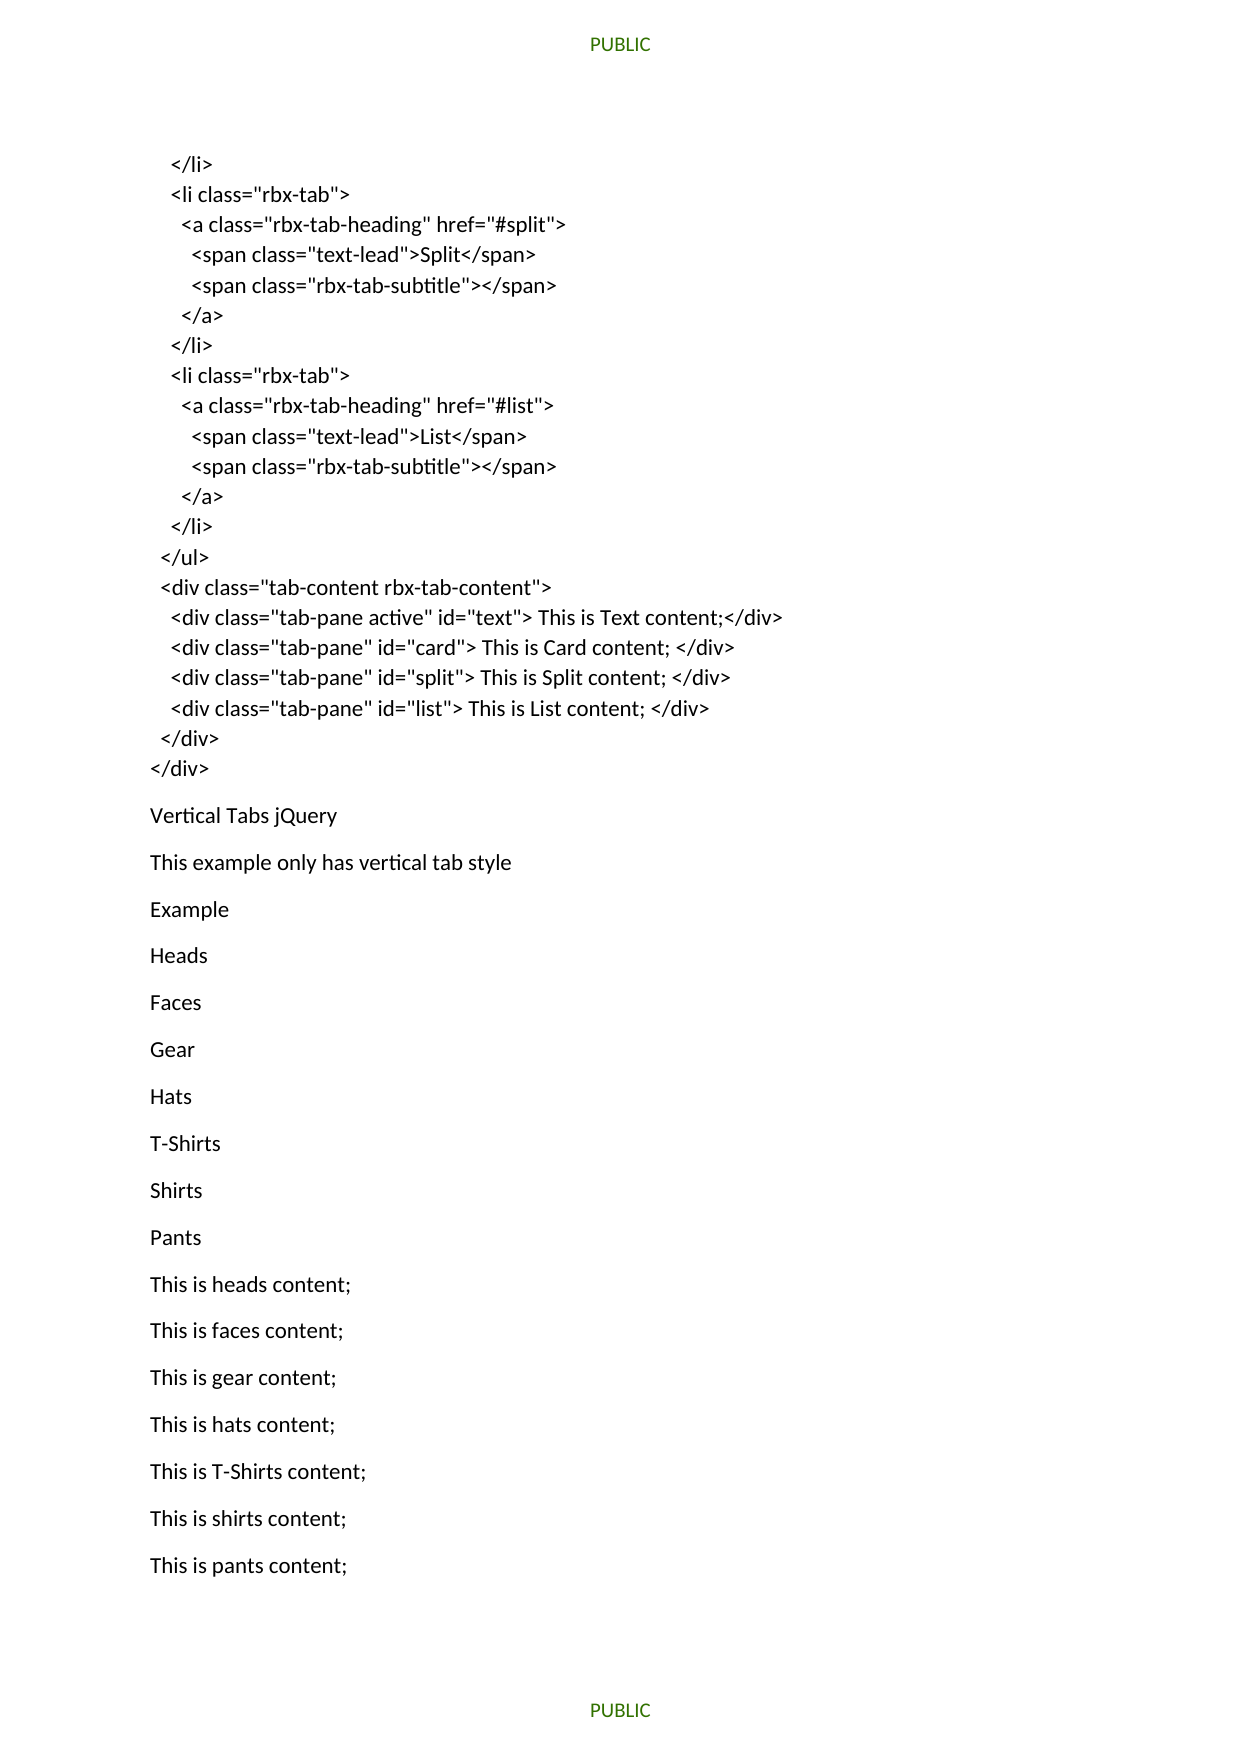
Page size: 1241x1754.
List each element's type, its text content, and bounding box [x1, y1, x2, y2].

text Vertical Tabs jQuery [150, 801, 1090, 829]
text This is T-Shirts content; [150, 1457, 1090, 1485]
text Faces [150, 988, 1090, 1017]
text This example only has vertical tab style [150, 848, 1090, 876]
text Pants [150, 1223, 1090, 1251]
text Heads [150, 942, 1090, 970]
text This is hats content; [150, 1410, 1090, 1438]
text This is heads content; [150, 1270, 1090, 1298]
text Gear [150, 1035, 1090, 1063]
text Example [150, 895, 1090, 923]
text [150, 150, 1090, 782]
text Shirts [150, 1176, 1090, 1204]
text This is faces content; [150, 1317, 1090, 1345]
text This is shirts content; [150, 1504, 1090, 1532]
text T-Shirts [150, 1129, 1090, 1157]
text This is pants content; [150, 1551, 1090, 1579]
text Hats [150, 1082, 1090, 1110]
text This is gear content; [150, 1363, 1090, 1392]
